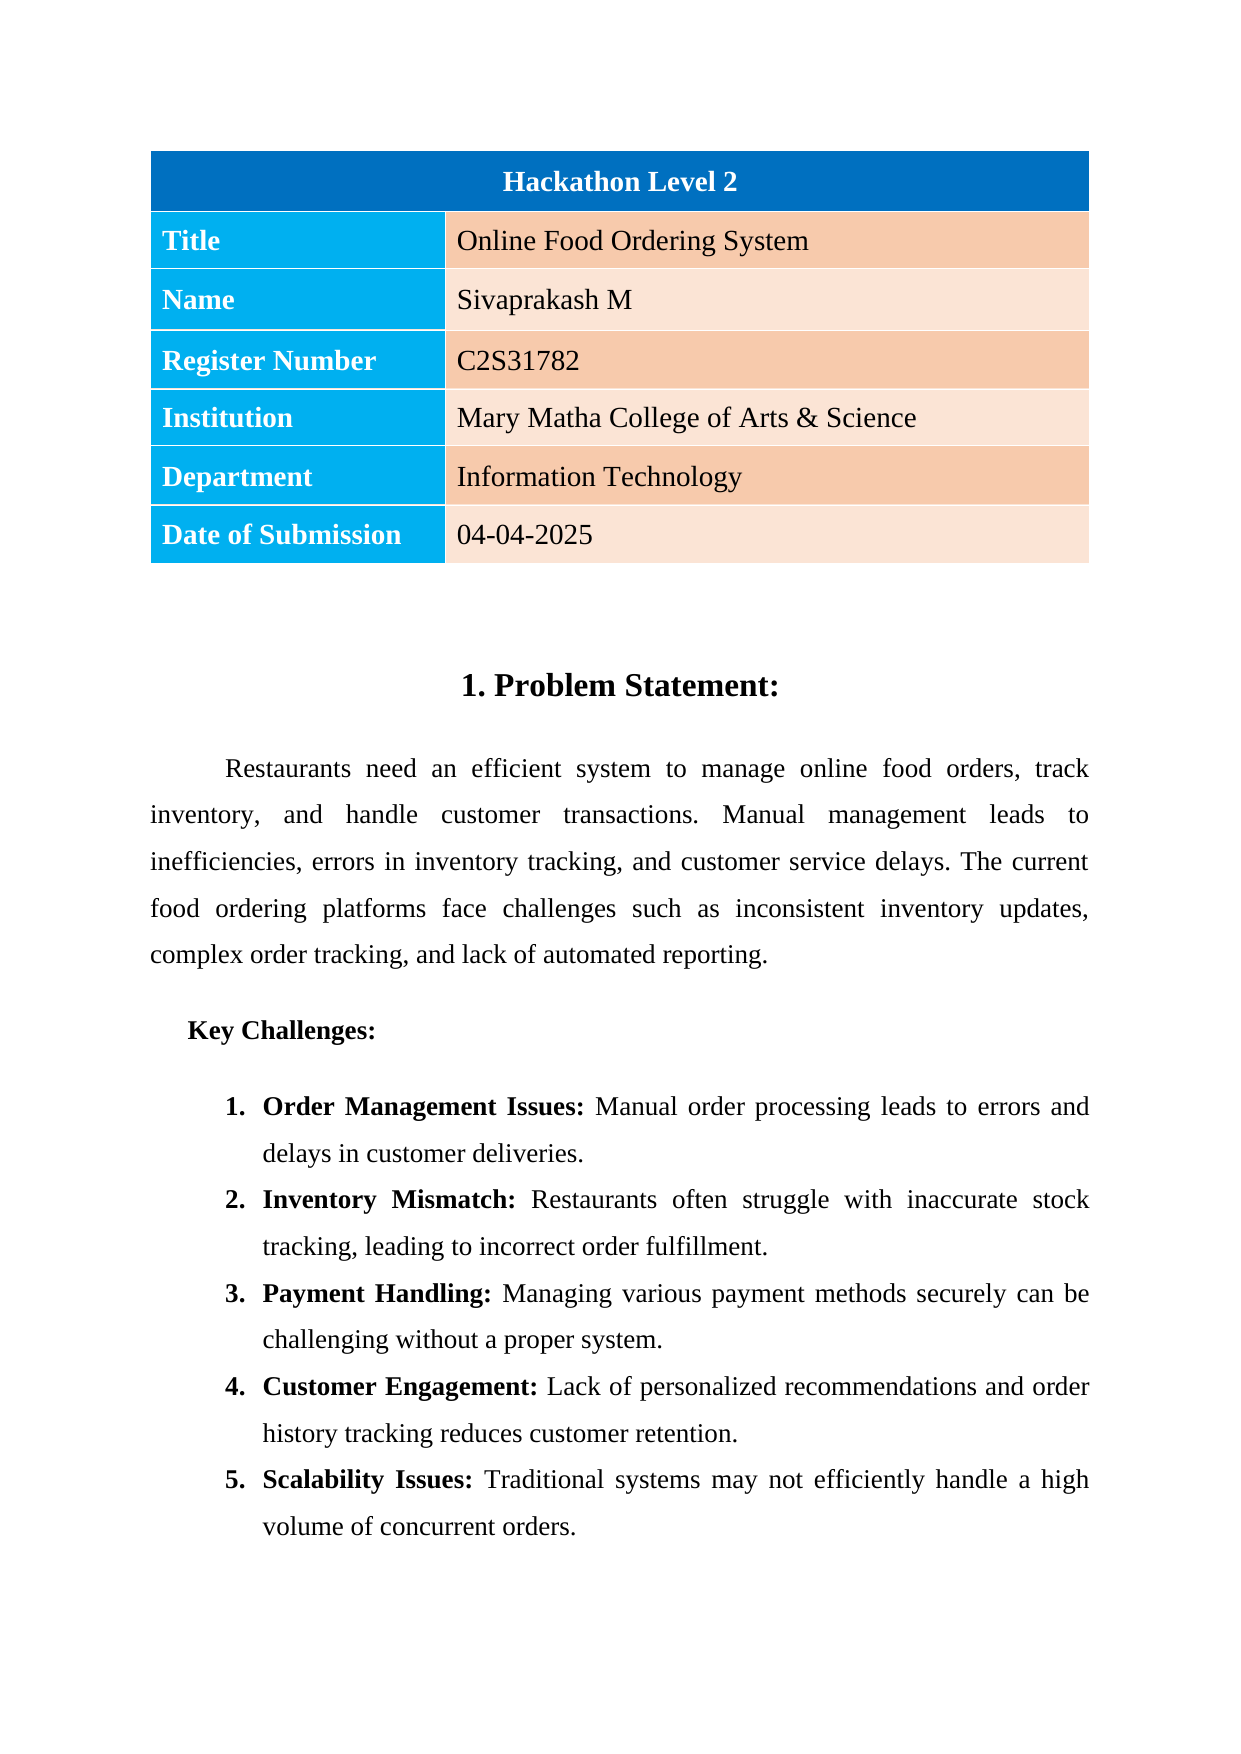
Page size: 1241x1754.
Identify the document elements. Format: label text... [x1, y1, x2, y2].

text 1. Problem Statement: [150, 665, 1090, 703]
list Order Management Issues: Manual order processing leads to errors and delays in customer deliveries. [225, 1090, 1090, 1168]
list Inventory Mismatch: Restaurants often struggle with inaccurate stock tracking, leading to incorrect order fulfillment. [225, 1183, 1090, 1261]
list Payment Handling: Managing various payment methods securely can be challenging without a proper system. [225, 1277, 1090, 1354]
text Key Challenges: [150, 1014, 1090, 1045]
table_cell Information Technology [446, 446, 1089, 504]
table_cell Register Number [151, 331, 445, 388]
table_cell Online Food Ordering System [446, 212, 1089, 268]
table_cell Sivaprakash M [446, 269, 1089, 329]
list Scalability Issues: Traditional systems may not efficiently handle a high volume of concurrent orders. [225, 1463, 1090, 1541]
table_cell Date of Submission [151, 506, 445, 563]
list Customer Engagement: Lack of personalized recommendations and order history tracking reduces customer retention. [225, 1370, 1090, 1448]
table_cell Department [151, 446, 445, 504]
table_cell Institution [151, 390, 445, 445]
table_cell Name [151, 269, 445, 329]
table_cell 04-04-2025 [446, 506, 1089, 563]
table_cell Title [151, 212, 445, 268]
table_cell C2S31782 [446, 331, 1089, 388]
table_header Hackathon Level 2 [151, 151, 1089, 211]
text Restaurants need an efficient system to manage online food orders, track inventory, and handle customer transactions. Manual management leads to inefficiencies, errors in inventory tracking, and customer service delays. The current food ordering platforms face challenges such as inconsistent inventory updates, complex order tracking, and lack of automated reporting. [150, 752, 1090, 969]
table_cell Mary Matha College of Arts & Science [446, 390, 1089, 445]
